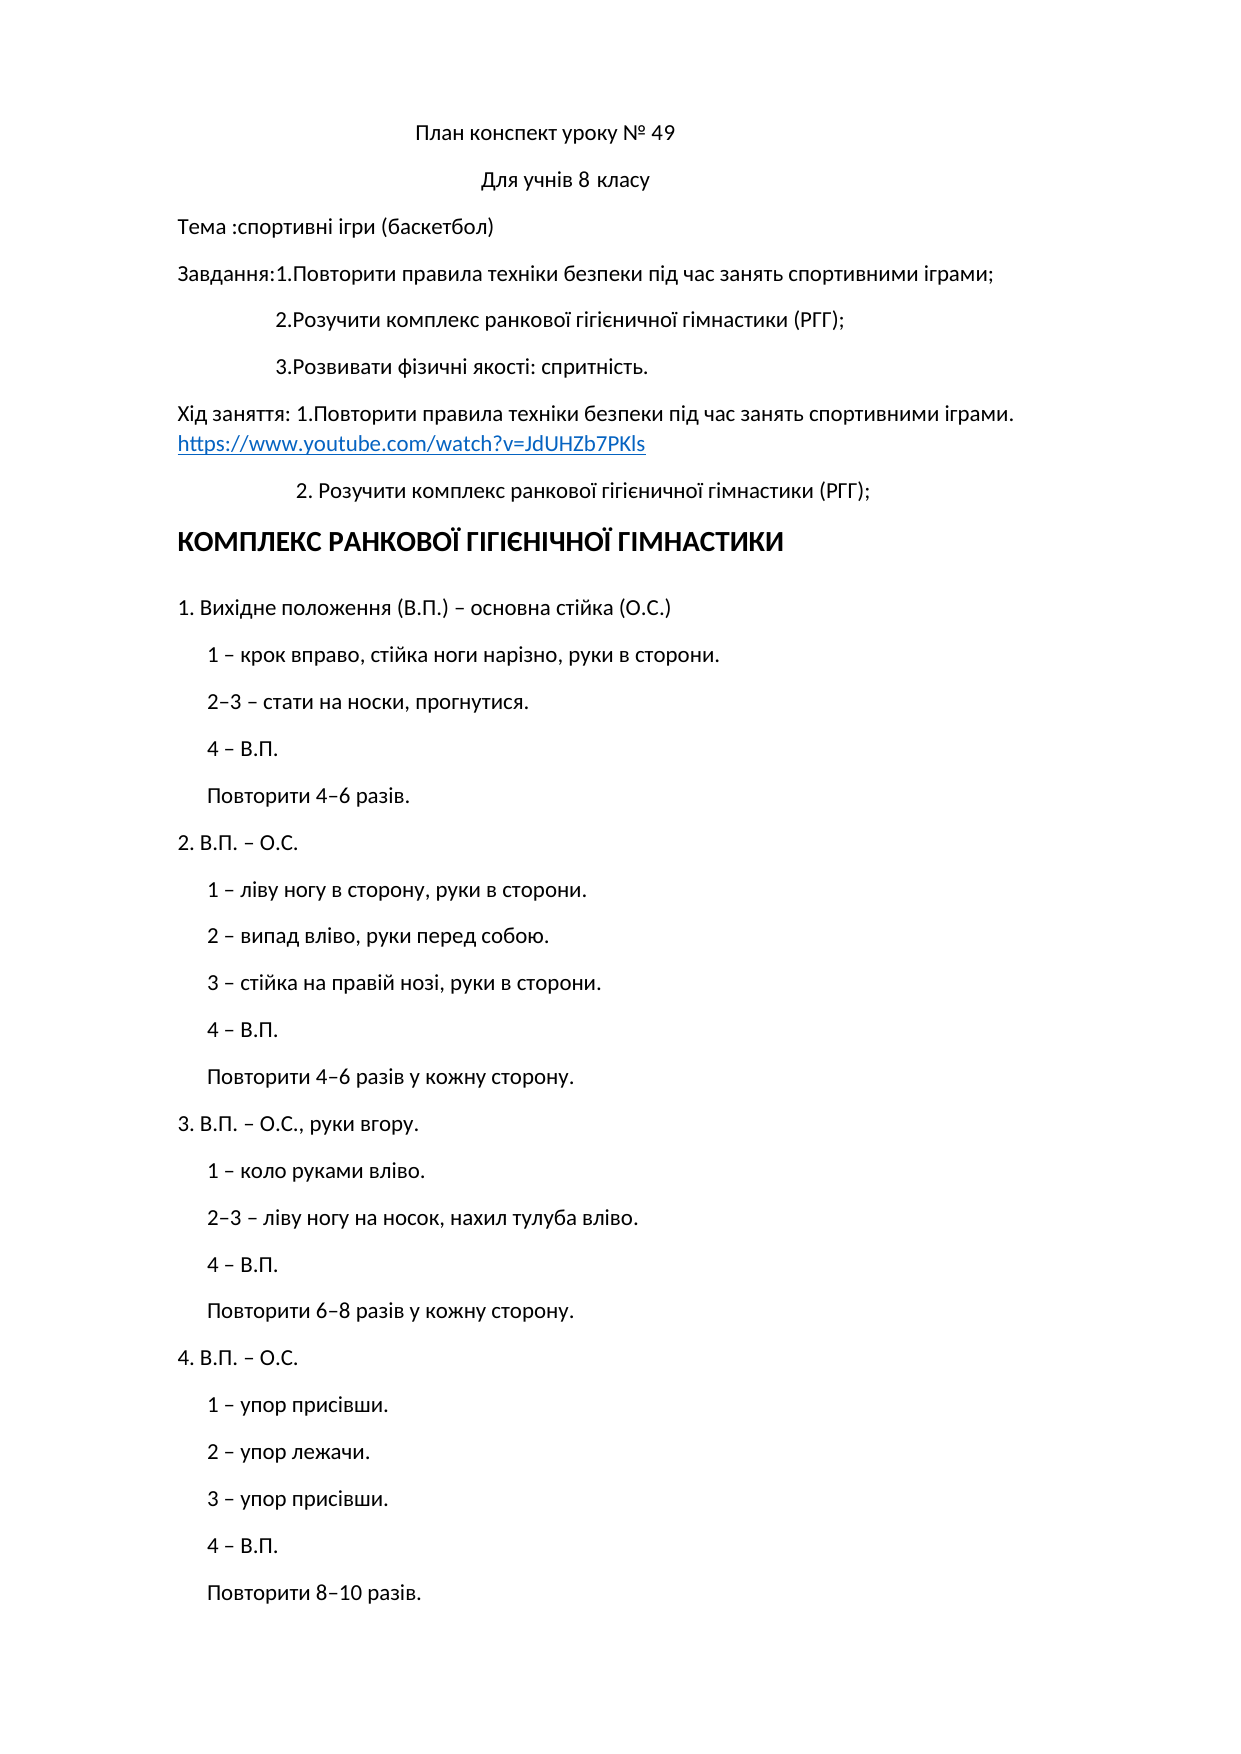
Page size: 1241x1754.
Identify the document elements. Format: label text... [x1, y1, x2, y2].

text 4 – В.П. [177, 1015, 1152, 1043]
text 3 – упор присівши. [177, 1484, 1152, 1512]
text 2–3 – ліву ногу на носок, нахил тулуба вліво. [177, 1203, 1152, 1231]
text Для учнів 8 класу [177, 165, 1152, 193]
text 1. Вихідне положення (В.П.) – основна стійка (О.С.) [177, 593, 1152, 621]
text 2.Розучити комплекс ранкової гігієничної гімнастики (РГГ); [177, 306, 1152, 334]
text План конспект уроку № 49 [177, 118, 1152, 146]
text 1 – крок вправо, стійка ноги нарізно, руки в сторони. [177, 640, 1152, 668]
text Повторити 6–8 разів у кожну сторону. [177, 1297, 1152, 1324]
text 2 – випад вліво, руки перед собою. [177, 922, 1152, 949]
text 4 – В.П. [177, 734, 1152, 762]
text КОМПЛЕКС РАНКОВОЇ ГІГІЄНІЧНОЇ ГІМНАСТИКИ [177, 523, 1152, 559]
text 2. В.П. – О.С. [177, 828, 1152, 856]
text 1 – коло руками вліво. [177, 1156, 1152, 1184]
text 4 – В.П. [177, 1250, 1152, 1278]
text 3. В.П. – О.С., руки вгору. [177, 1109, 1152, 1137]
text 2. Розучити комплекс ранкової гігієничної гімнастики (РГГ); [177, 476, 1152, 504]
text Повторити 4–6 разів у кожну сторону. [177, 1062, 1152, 1090]
text Завдання:1.Повторити правила техніки безпеки під час занять спортивними іграми; [177, 259, 1152, 287]
text 3.Розвивати фізичні якості: спритність. [177, 352, 1152, 381]
text Повторити 4–6 разів. [177, 781, 1152, 809]
text Хід заняття: 1.Повторити правила техніки безпеки під час занять спортивними іграми. https://www.youtube.com/watch?v=JdUHZb7PKls [177, 399, 1152, 458]
text 4. В.П. – О.С. [177, 1343, 1152, 1371]
text 2 – упор лежачи. [177, 1437, 1152, 1465]
text Повторити 8–10 разів. [177, 1578, 1152, 1606]
text 1 – ліву ногу в сторону, руки в сторони. [177, 875, 1152, 903]
text 1 – упор присівши. [177, 1390, 1152, 1418]
text 2–3 – стати на носки, прогнутися. [177, 687, 1152, 715]
text 3 – стійка на правій нозі, руки в сторони. [177, 968, 1152, 996]
text Тема :спортивні ігри (баскетбол) [177, 212, 1152, 240]
text 4 – В.П. [177, 1531, 1152, 1559]
